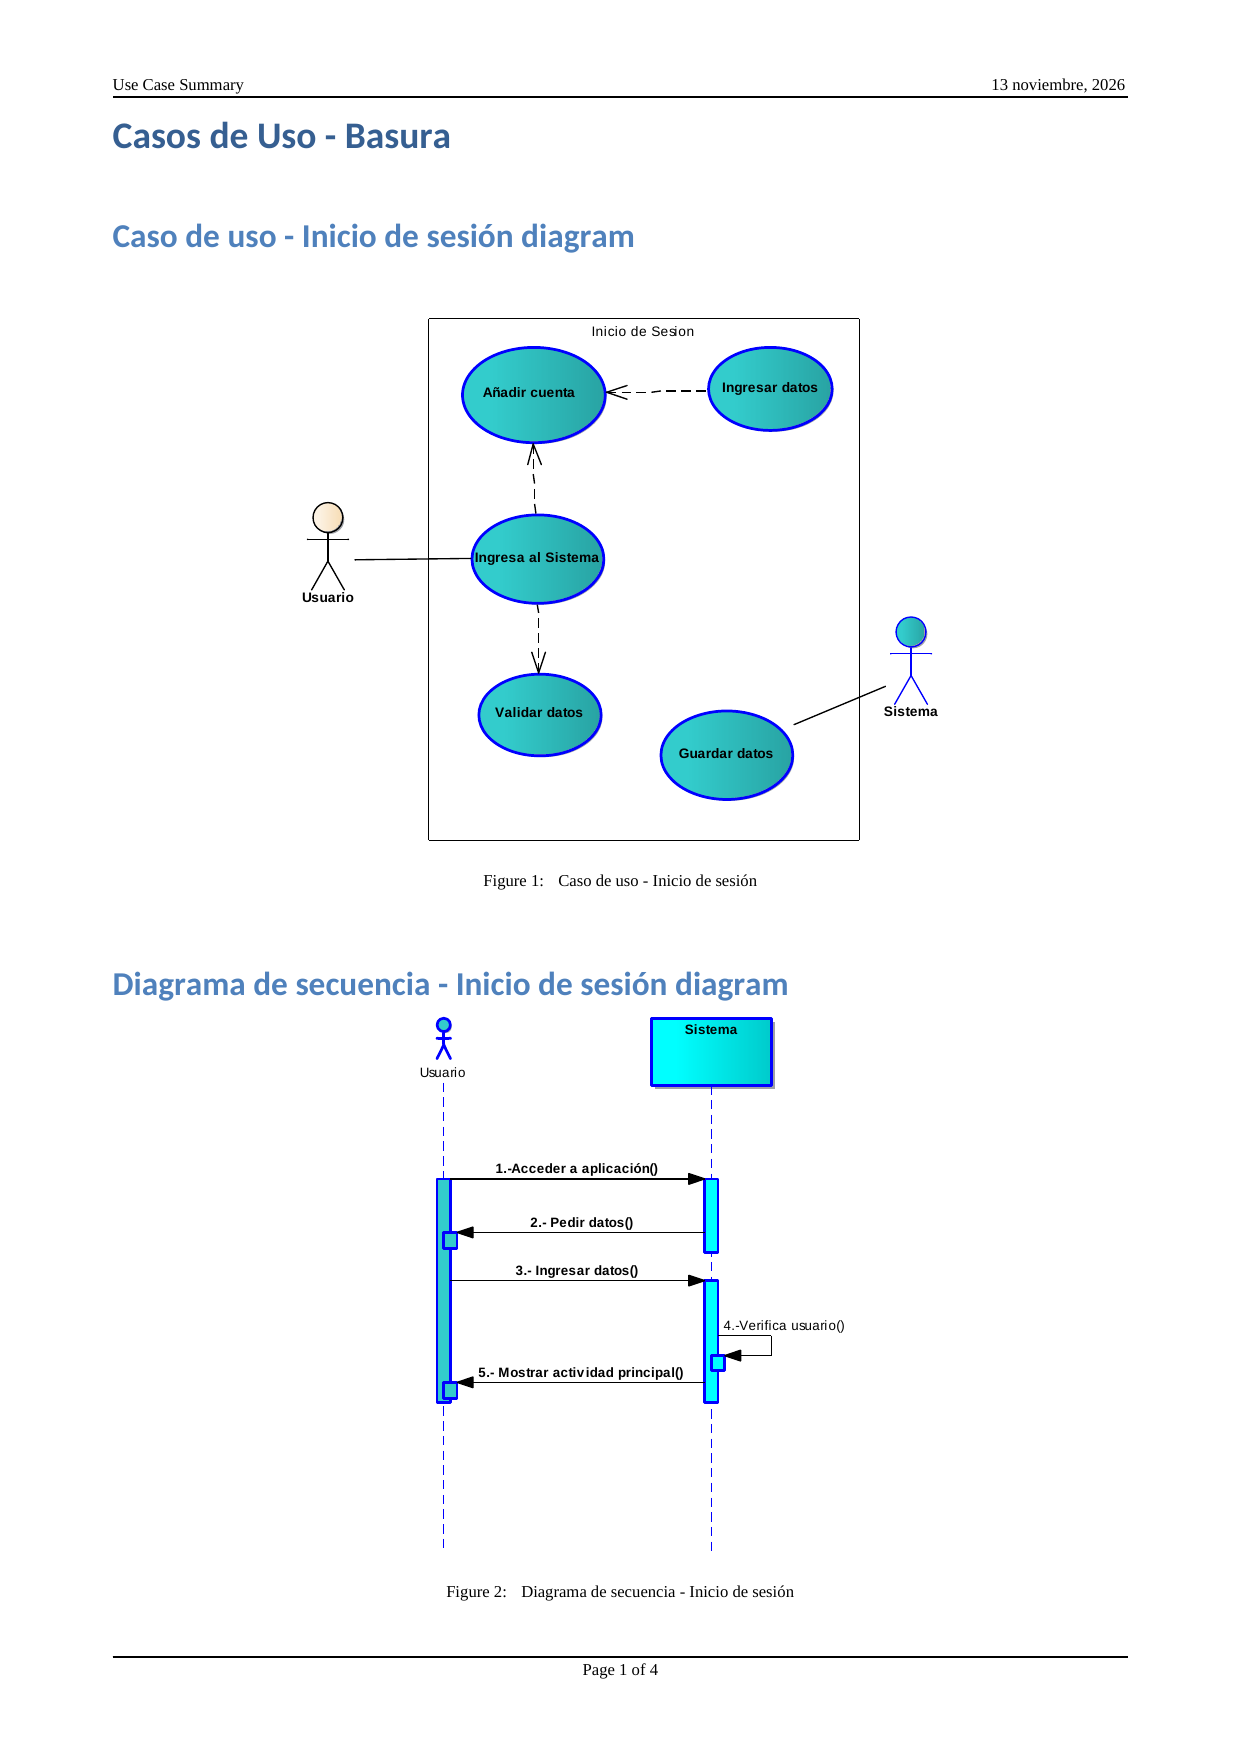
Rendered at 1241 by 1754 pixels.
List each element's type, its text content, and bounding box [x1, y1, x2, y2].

subtitle Casos de Uso - Basura [112, 112, 1128, 158]
subtitle Caso de uso - Inicio de sesión diagram [112, 215, 1128, 256]
subtitle Diagrama de secuencia - Inicio de sesión diagram [112, 962, 1128, 1003]
text Caso de uso - Inicio de sesión [112, 871, 1128, 890]
text Diagrama de secuencia - Inicio de sesión [112, 1582, 1128, 1601]
